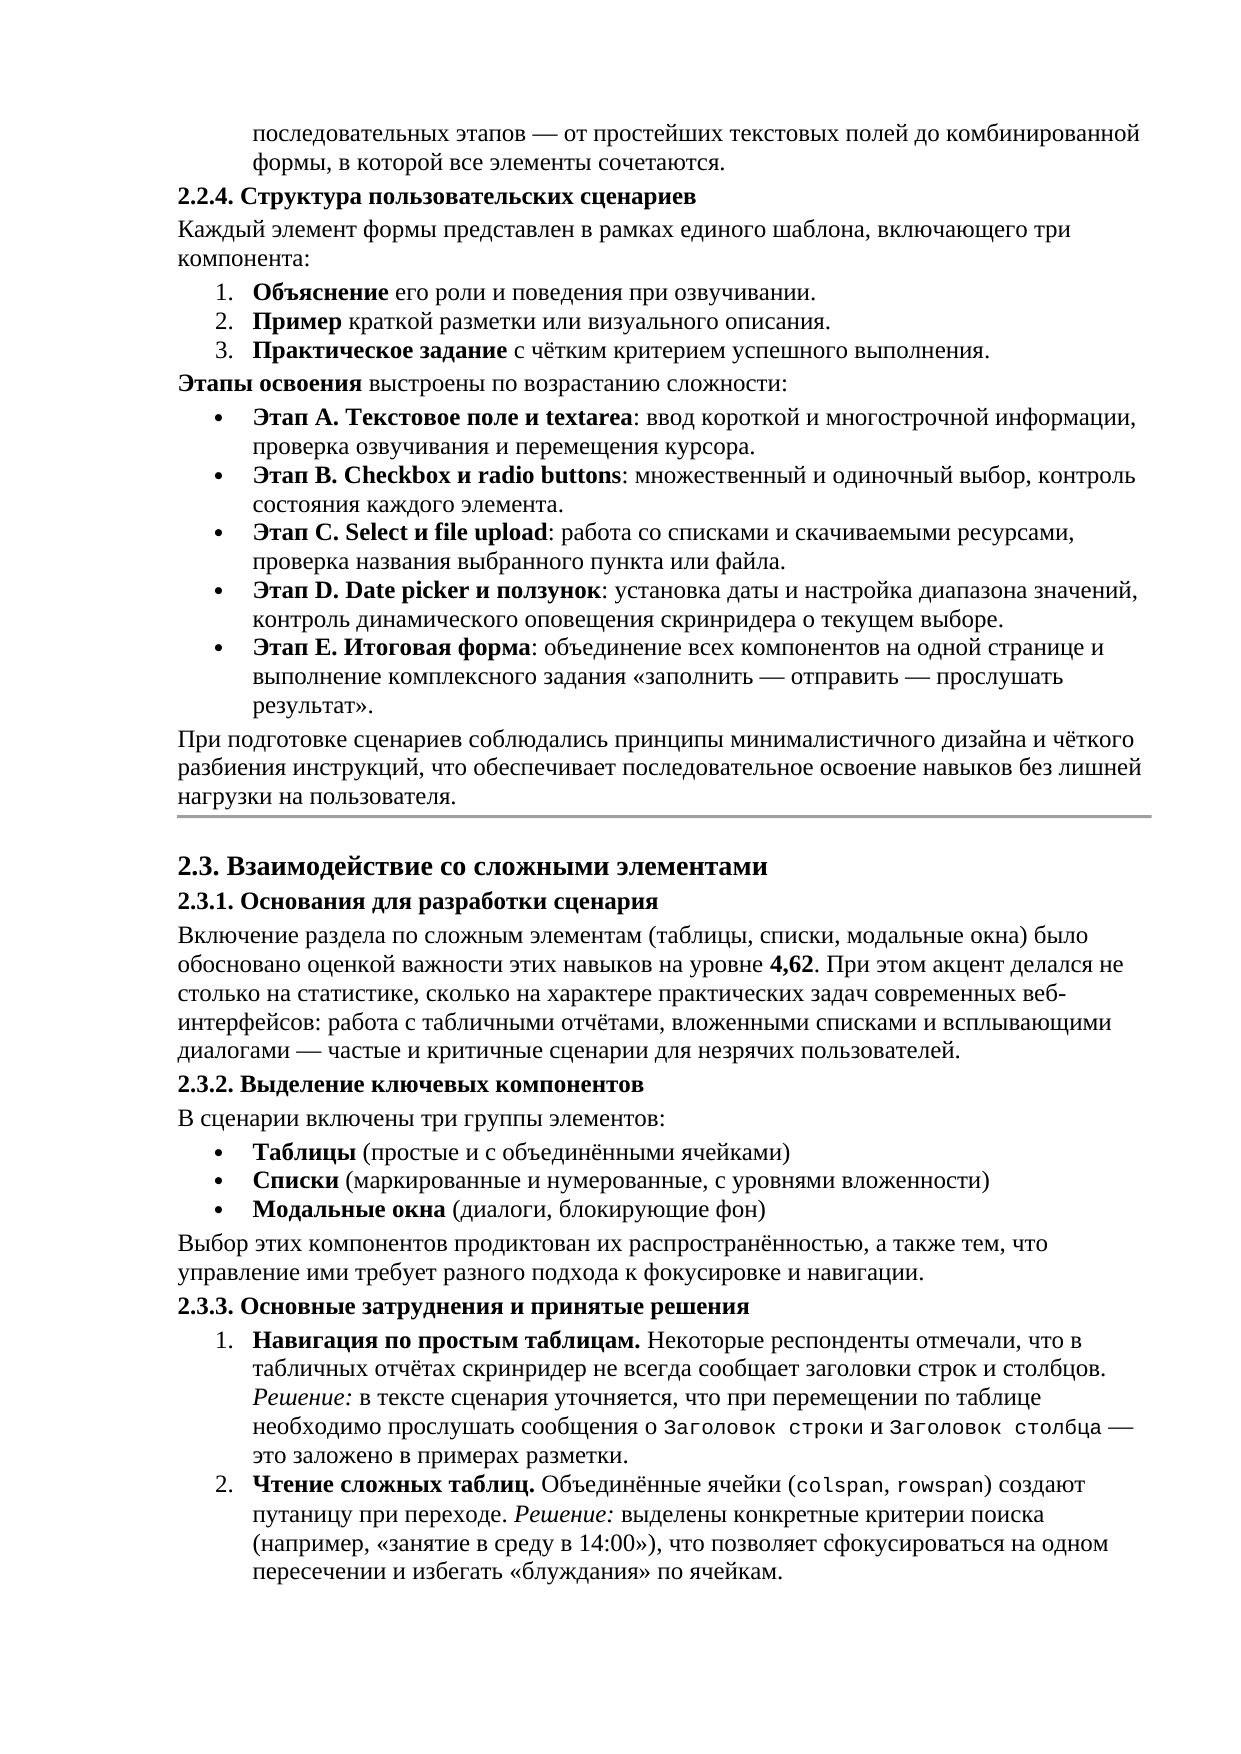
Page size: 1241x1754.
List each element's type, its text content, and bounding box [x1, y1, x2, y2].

list Таблицы (простые и с объединёнными ячейками) [215, 1257, 1152, 1286]
list Списки (маркированные и нумерованные, с уровнями вложенности) [215, 1286, 1152, 1314]
list Этап B. Checkbox и radio buttons: множественный и одиночный выбор, контроль состояния каждого элемента. [215, 580, 1152, 637]
subtitle 2.3.3. Основные затруднения и принятые решения [177, 1411, 1152, 1440]
list Этап D. Date picker и ползунок: установка даты и настройка диапазона значений, контроль динамического оповещения скринридера о текущем выборе. [215, 695, 1152, 752]
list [215, 118, 1152, 176]
subtitle 2.3.2. Выделение ключевых компонентов [177, 1189, 1152, 1218]
text Этапы освоения выстроены по возрастанию сложности: [177, 489, 1152, 517]
list Навигация по простым таблицам. Некоторые респонденты отмечали, что в табличных отчётах скринридер не всегда сообщает заголовки строк и столбцов. Решение: в тексте сценария уточняется, что при перемещении по таблице необходимо прослушать сообщения о Заголовок строки и Заголовок столбца — это заложено в примерах разметки. [215, 1445, 1152, 1589]
text Включение раздела по сложным элементам (таблицы, списки, модальные окна) было обосновано оценкой важности этих навыков на уровне 4,62. При этом акцент делался не столько на статистике, сколько на характере практических задач современных веб-интерфейсов: работа с табличными отчётами, вложенными списками и всплывающими диалогами — частые и критичные сценарии для незрячих пользователей. [177, 1040, 1152, 1184]
list Этап E. Итоговая форма: объединение всех компонентов на одной странице и выполнение комплексного задания «заполнить — отправить — прослушать результат». [215, 752, 1152, 839]
list Консолидация контекста. В одном задании могли смешиваться разные типы полей, что вызывало перегрузку. Решение: сценарии разбиты на пять последовательных этапов — от простейших текстовых полей до комбинированной формы, в которой все элементы сочетаются. [215, 181, 1152, 296]
text При подготовке сценариев соблюдались принципы минималистичного дизайна и чёткого разбиения инструкций, что обеспечивает последовательное освоение навыков без лишней нагрузки на пользователя. [177, 844, 1152, 930]
text В сценарии включены три группы элементов: [177, 1223, 1152, 1252]
list Объяснение его роли и поведения при озвучивании. [215, 397, 1152, 426]
text Выбор этих компонентов продиктован их распространённостью, а также тем, что управление ими требует разного подхода к фокусировке и навигации. [177, 1348, 1152, 1406]
subtitle 2.2.4. Структура пользовательских сценариев [177, 301, 1152, 329]
subtitle 2.3.1. Основания для разработки сценария [177, 1007, 1152, 1035]
text Каждый элемент формы представлен в рамках единого шаблона, включающего три компонента: [177, 335, 1152, 392]
list Модальные окна (диалоги, блокирующие фон) [215, 1314, 1152, 1343]
list Практическое задание с чётким критерием успешного выполнения. [215, 455, 1152, 483]
list Пример краткой разметки или визуального описания. [215, 426, 1152, 455]
subtitle 2.3. Взаимодействие со сложными элементами [177, 969, 1152, 1001]
list Этап C. Select и file upload: работа со списками и скачиваемыми ресурсами, проверка названия выбранного пункта или файла. [215, 637, 1152, 695]
list Этап A. Текстовое поле и textarea: ввод короткой и многострочной информации, проверка озвучивания и перемещения курсора. [215, 522, 1152, 580]
